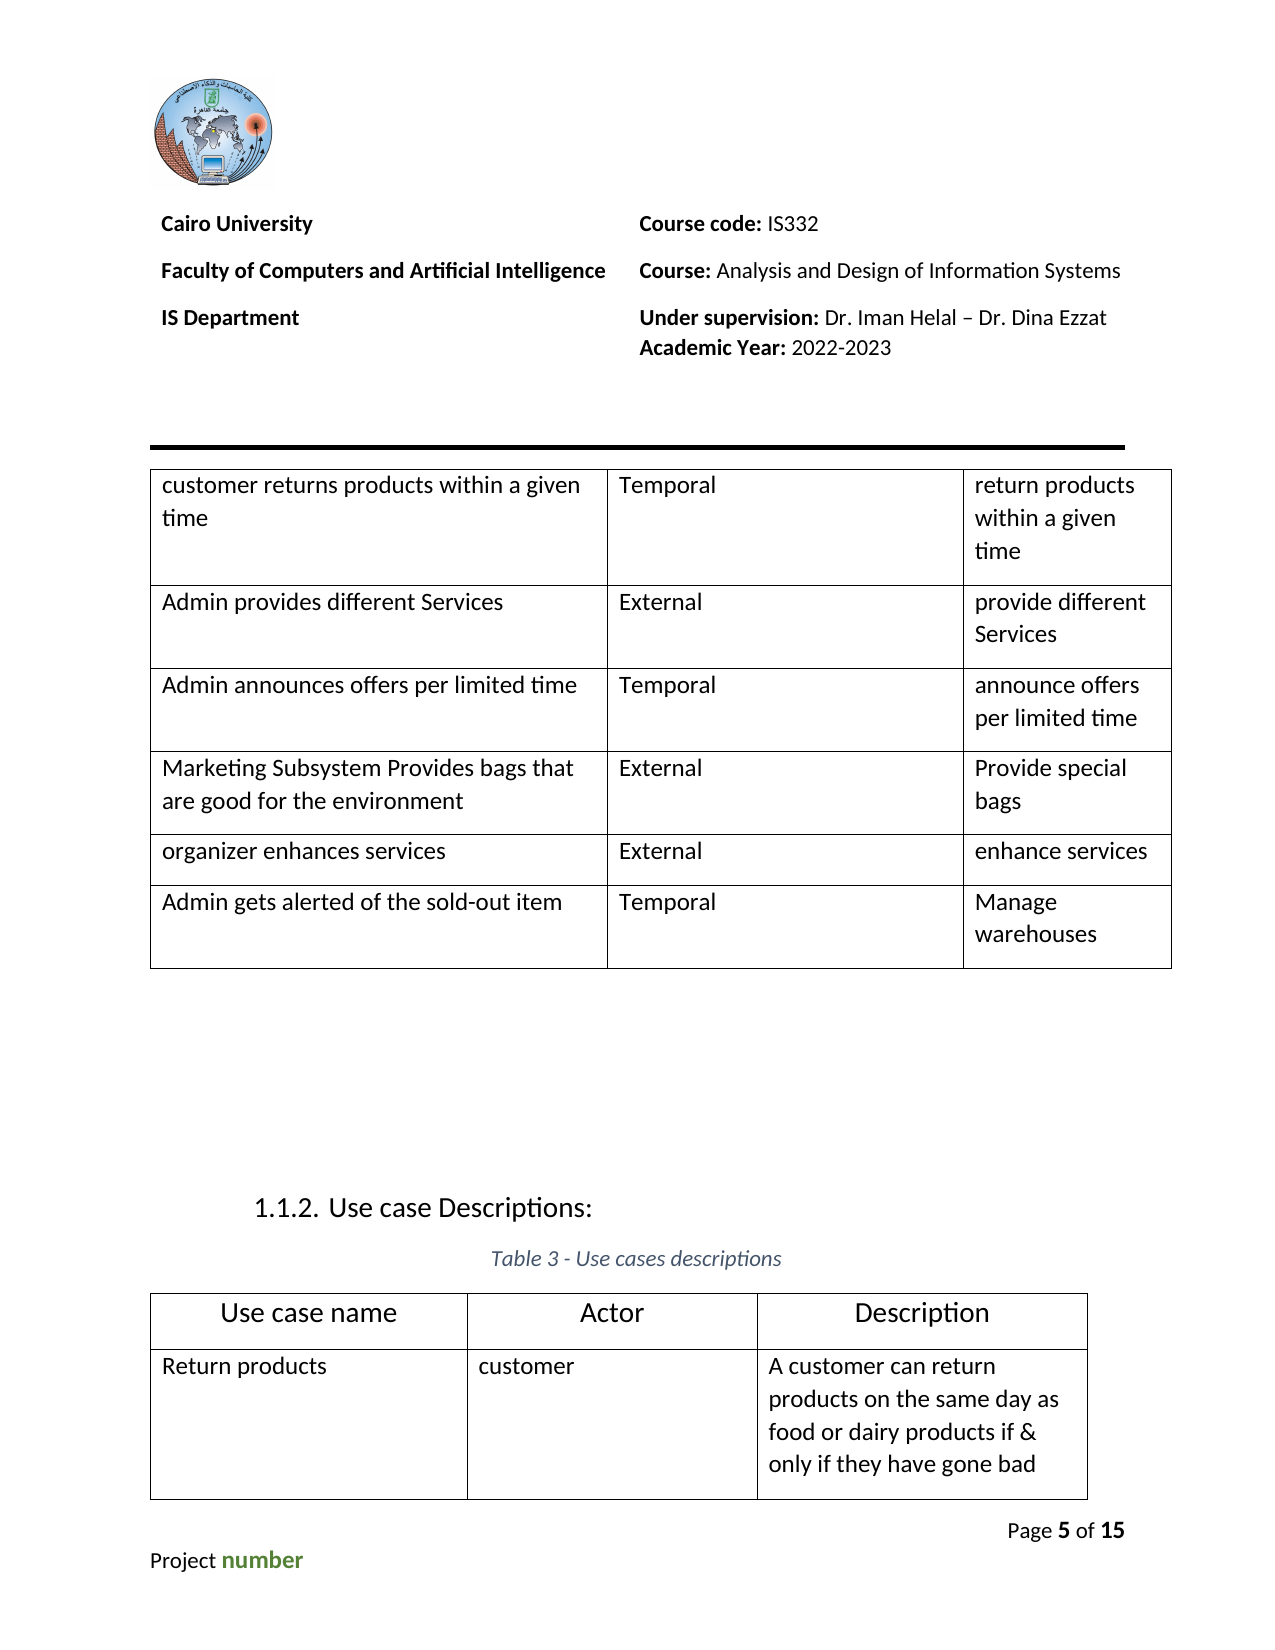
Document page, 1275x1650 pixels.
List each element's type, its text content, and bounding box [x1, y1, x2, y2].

table_cell Provide special bags [964, 752, 1171, 834]
table_cell Admin announces offers per limited time [151, 669, 607, 751]
table_cell customer returns products within a given time [151, 470, 607, 585]
table_cell External [608, 835, 963, 885]
list Use case Descriptions: [253, 1189, 1125, 1225]
table_cell Return products [151, 1350, 467, 1499]
table_cell External [608, 586, 963, 668]
table_cell Admin gets alerted of the sold-out item [151, 886, 607, 968]
table_header Use case name [151, 1294, 467, 1349]
table_cell Admin provides different Services [151, 586, 607, 668]
table_cell Manage warehouses [964, 886, 1171, 968]
table_cell provide different Services [964, 586, 1171, 668]
table_header Description [758, 1294, 1087, 1349]
table_header Actor [468, 1294, 757, 1349]
picture [150, 75, 276, 190]
table_cell return products within a given time [964, 470, 1171, 585]
table_cell Temporal [608, 470, 963, 585]
table_cell Temporal [608, 886, 963, 968]
table_cell External [608, 752, 963, 834]
table_cell customer [468, 1350, 757, 1499]
table_cell enhance services [964, 835, 1171, 885]
table_cell Temporal [608, 669, 963, 751]
table_cell organizer enhances services [151, 835, 607, 885]
table_cell announce offers per limited time [964, 669, 1171, 751]
text Table 3 - Use cases descriptions [150, 1244, 1125, 1272]
table_cell Marketing Subsystem Provides bags that are good for the environment [151, 752, 607, 834]
